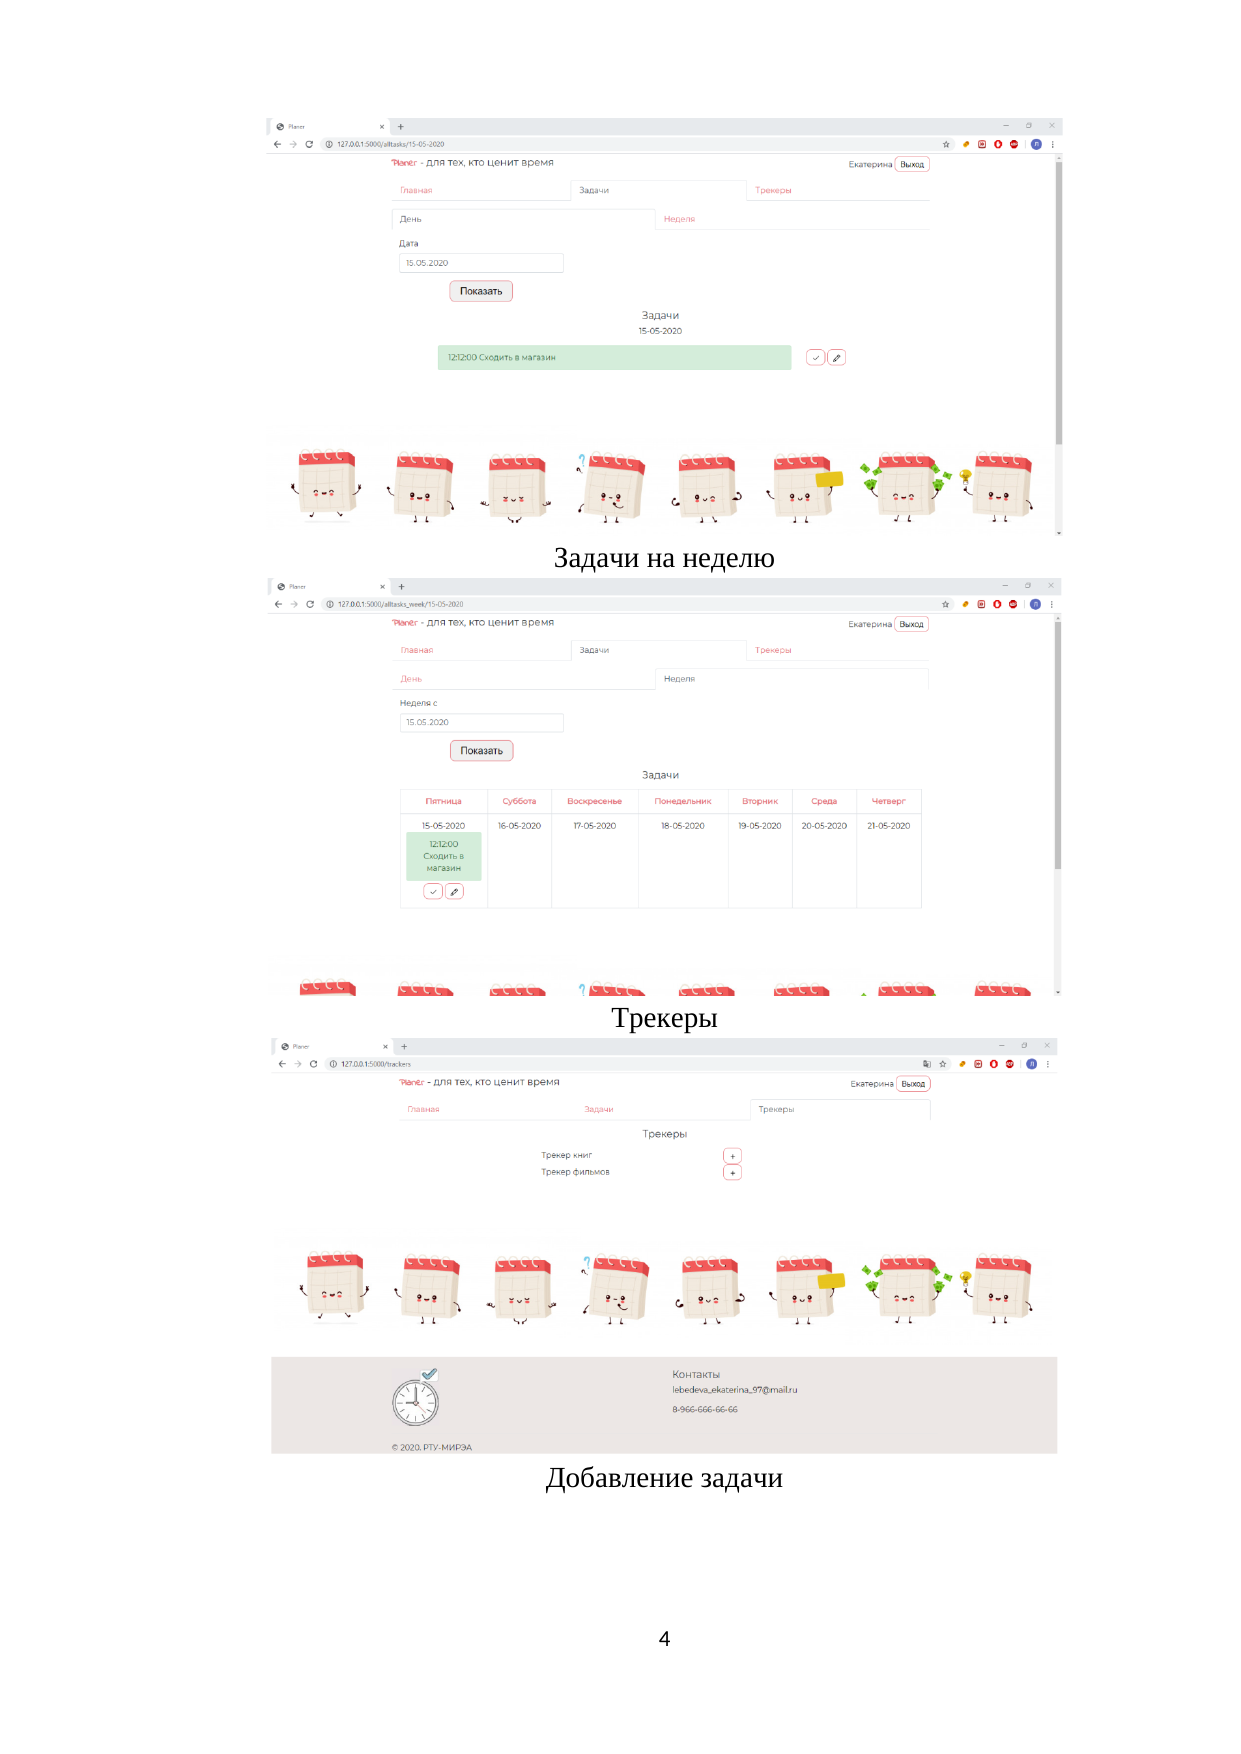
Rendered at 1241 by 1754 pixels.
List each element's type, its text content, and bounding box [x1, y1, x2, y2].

picture [271, 1038, 1058, 1457]
picture [267, 578, 1062, 996]
picture [266, 118, 1063, 536]
text Добавление задачи [177, 1460, 1152, 1494]
text Задачи на неделю [177, 540, 1152, 573]
text Трекеры [177, 1000, 1152, 1033]
